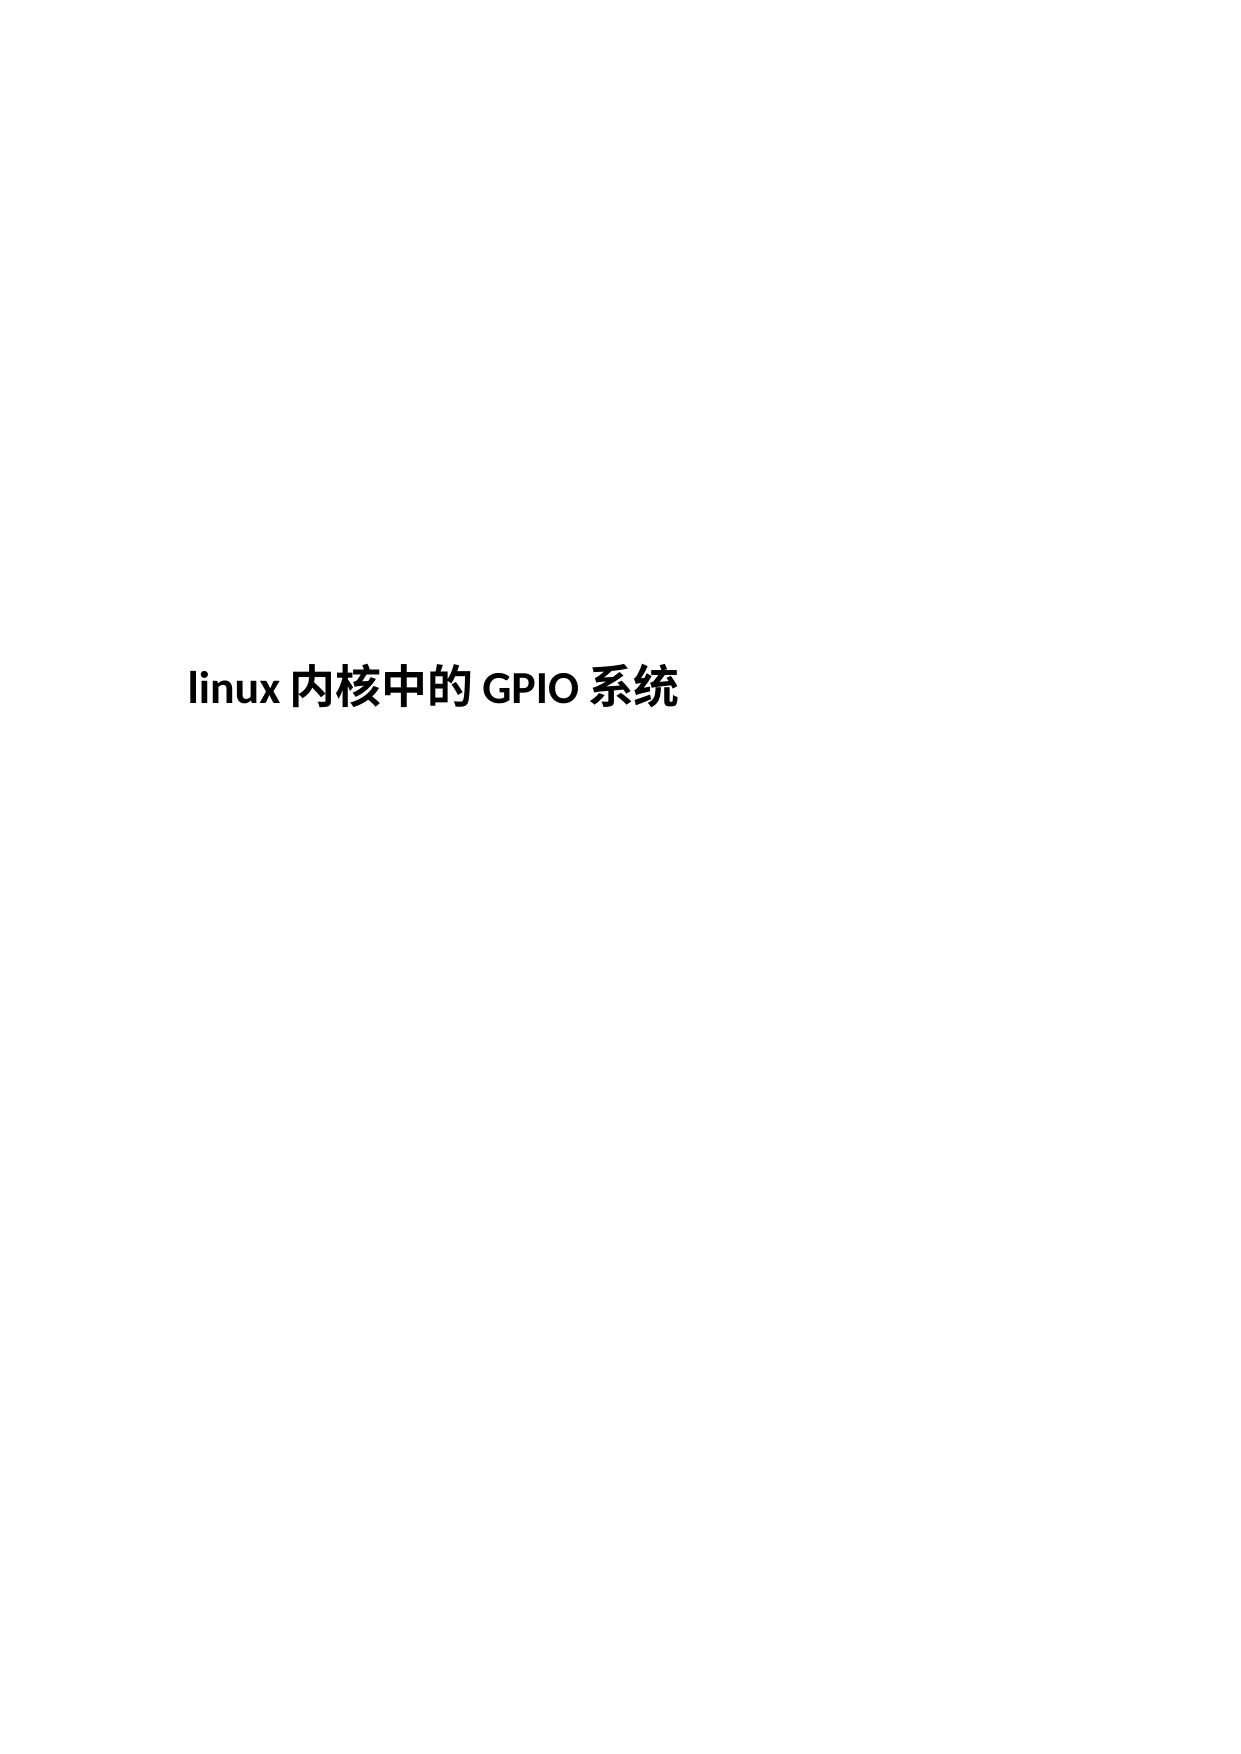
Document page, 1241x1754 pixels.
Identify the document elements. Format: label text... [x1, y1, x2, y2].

subtitle linux内核中的GPIO系统 [187, 635, 1053, 732]
